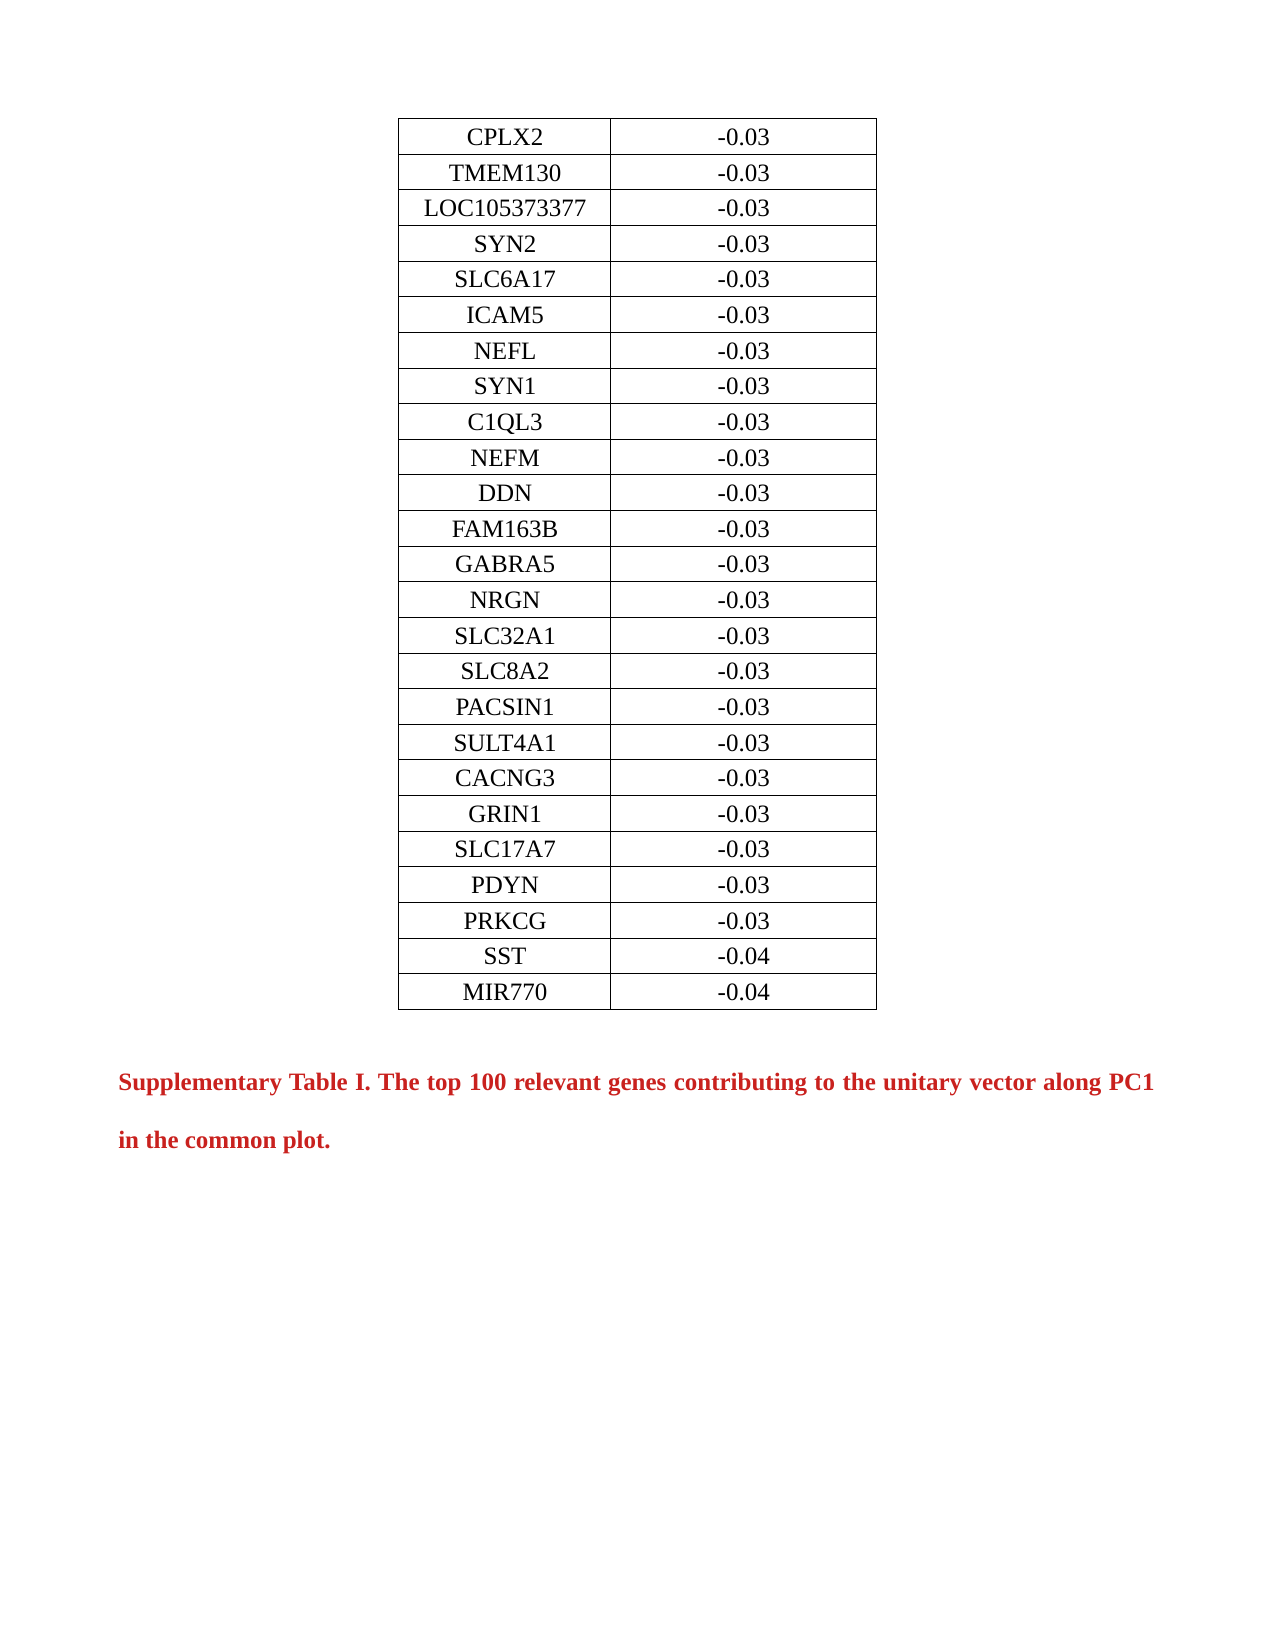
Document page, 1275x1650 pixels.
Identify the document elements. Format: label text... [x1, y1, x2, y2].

table_cell -0.03 [611, 796, 876, 831]
table_cell -0.03 [611, 760, 876, 795]
table_cell -0.03 [611, 369, 876, 403]
table_cell GABRA5 [399, 547, 610, 581]
table_cell -0.03 [611, 404, 876, 439]
table_cell LOC105373377 [399, 190, 610, 225]
table_cell PACSIN1 [399, 689, 610, 724]
table_cell GRIN1 [399, 796, 610, 831]
table_cell -0.03 [611, 903, 876, 937]
table_cell NRGN [399, 582, 610, 617]
text Supplementary Table I. The top 100 relevant genes contributing to the unitary vector along PC1 in the common plot. [118, 1067, 1157, 1153]
table_cell -0.03 [611, 582, 876, 617]
table_cell DDN [399, 475, 610, 510]
table_cell C1QL3 [399, 404, 610, 439]
table_cell NEFM [399, 440, 610, 474]
table_cell MIR770 [399, 974, 610, 1009]
table_cell FAM163B [399, 511, 610, 546]
table_cell -0.03 [611, 190, 876, 225]
table_cell SYN2 [399, 226, 610, 261]
table_cell CACNG3 [399, 760, 610, 795]
table_cell SLC17A7 [399, 832, 610, 866]
table_cell TMEM130 [399, 155, 610, 189]
table_cell SLC8A2 [399, 654, 610, 688]
table_cell -0.03 [611, 262, 876, 296]
table_cell SULT4A1 [399, 725, 610, 759]
table_cell ICAM5 [399, 297, 610, 332]
table_cell -0.03 [611, 511, 876, 546]
table_cell -0.03 [611, 440, 876, 474]
table_cell -0.03 [611, 867, 876, 902]
table_cell SLC6A17 [399, 262, 610, 296]
table_cell -0.03 [611, 832, 876, 866]
table_cell -0.03 [611, 475, 876, 510]
table_cell -0.03 [611, 689, 876, 724]
table_cell NEFL [399, 333, 610, 367]
table_cell CPLX2 [399, 119, 610, 154]
table_cell -0.03 [611, 725, 876, 759]
table_cell -0.03 [611, 226, 876, 261]
table_cell PRKCG [399, 903, 610, 937]
table_cell SLC32A1 [399, 618, 610, 652]
table_cell PDYN [399, 867, 610, 902]
table_cell SYN1 [399, 369, 610, 403]
table_cell -0.03 [611, 618, 876, 652]
table_cell SST [399, 939, 610, 973]
table_cell -0.03 [611, 547, 876, 581]
table_cell -0.03 [611, 297, 876, 332]
table_cell -0.04 [611, 974, 876, 1009]
table_cell -0.03 [611, 119, 876, 154]
table_cell -0.03 [611, 155, 876, 189]
table_cell -0.03 [611, 333, 876, 367]
table_cell -0.03 [611, 654, 876, 688]
table_cell -0.04 [611, 939, 876, 973]
